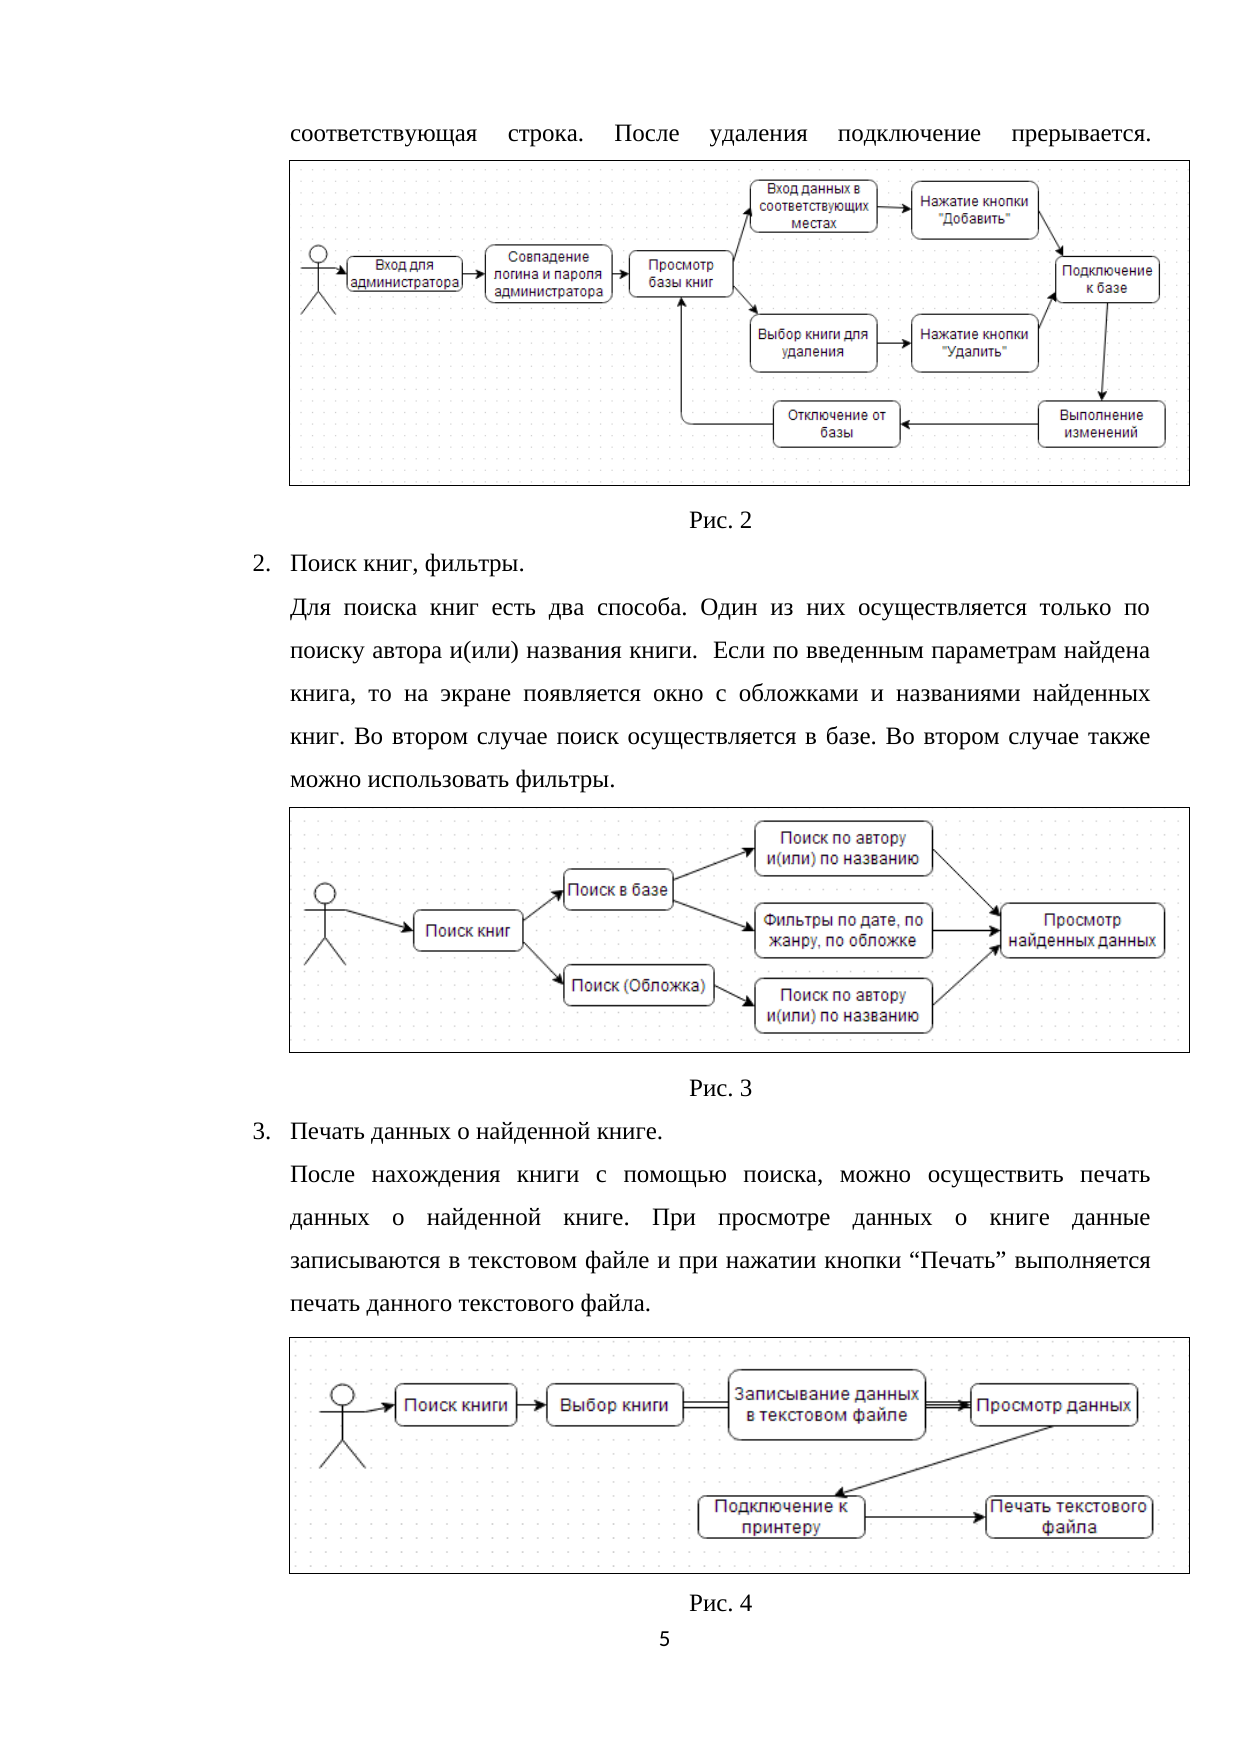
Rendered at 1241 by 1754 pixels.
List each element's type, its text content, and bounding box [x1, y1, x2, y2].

picture [290, 1338, 1189, 1573]
list Поиск книг, фильтры. [252, 548, 1152, 577]
list После нахождения книги с помощью поиска, можно осуществить печать данных о найденной книге. При просмотре данных о книге данные записываются в текстовом файле и при нажатии кнопки “Печать” выполняется печать данного текстового файла. [290, 1159, 1152, 1317]
picture [1152, 161, 1189, 485]
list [290, 118, 1152, 491]
list Рис. 4 [290, 1588, 1152, 1617]
picture [290, 808, 1189, 1052]
list Рис. 2 [290, 505, 1152, 534]
list Печать данных о найденной книге. [252, 1116, 1152, 1145]
list Рис. 3 [290, 1073, 1152, 1102]
list Для поиска книг есть два способа. Один из них осуществляется только по поиску автора и(или) названия книги. Если по введенным параметрам найдена книга, то на экране появляется окно с обложками и названиями найденных книг. Во втором случае поиск осуществляется в базе. Во втором случае также можно использовать фильтры. [290, 592, 1152, 793]
